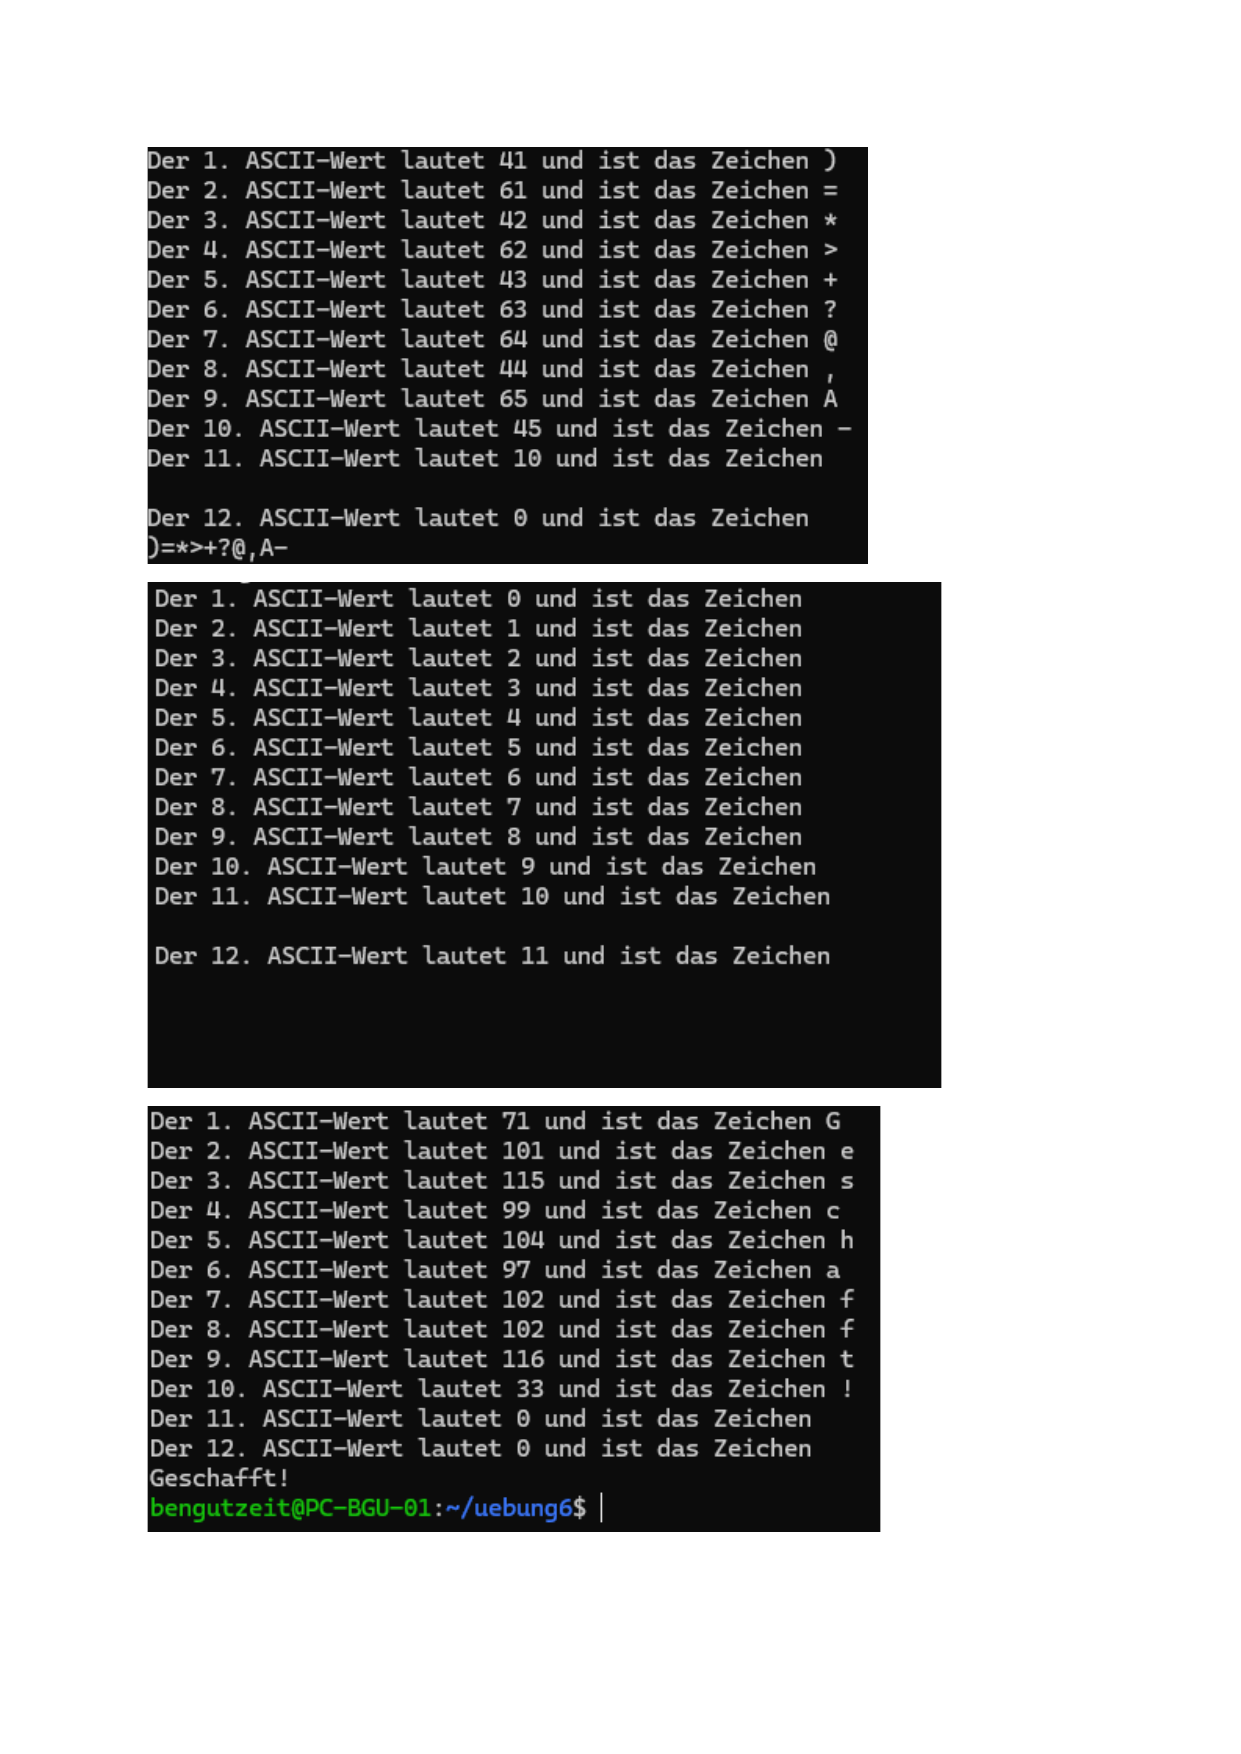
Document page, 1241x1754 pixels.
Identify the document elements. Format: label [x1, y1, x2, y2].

picture [147, 147, 868, 564]
picture [147, 582, 942, 1088]
picture [147, 1106, 881, 1532]
